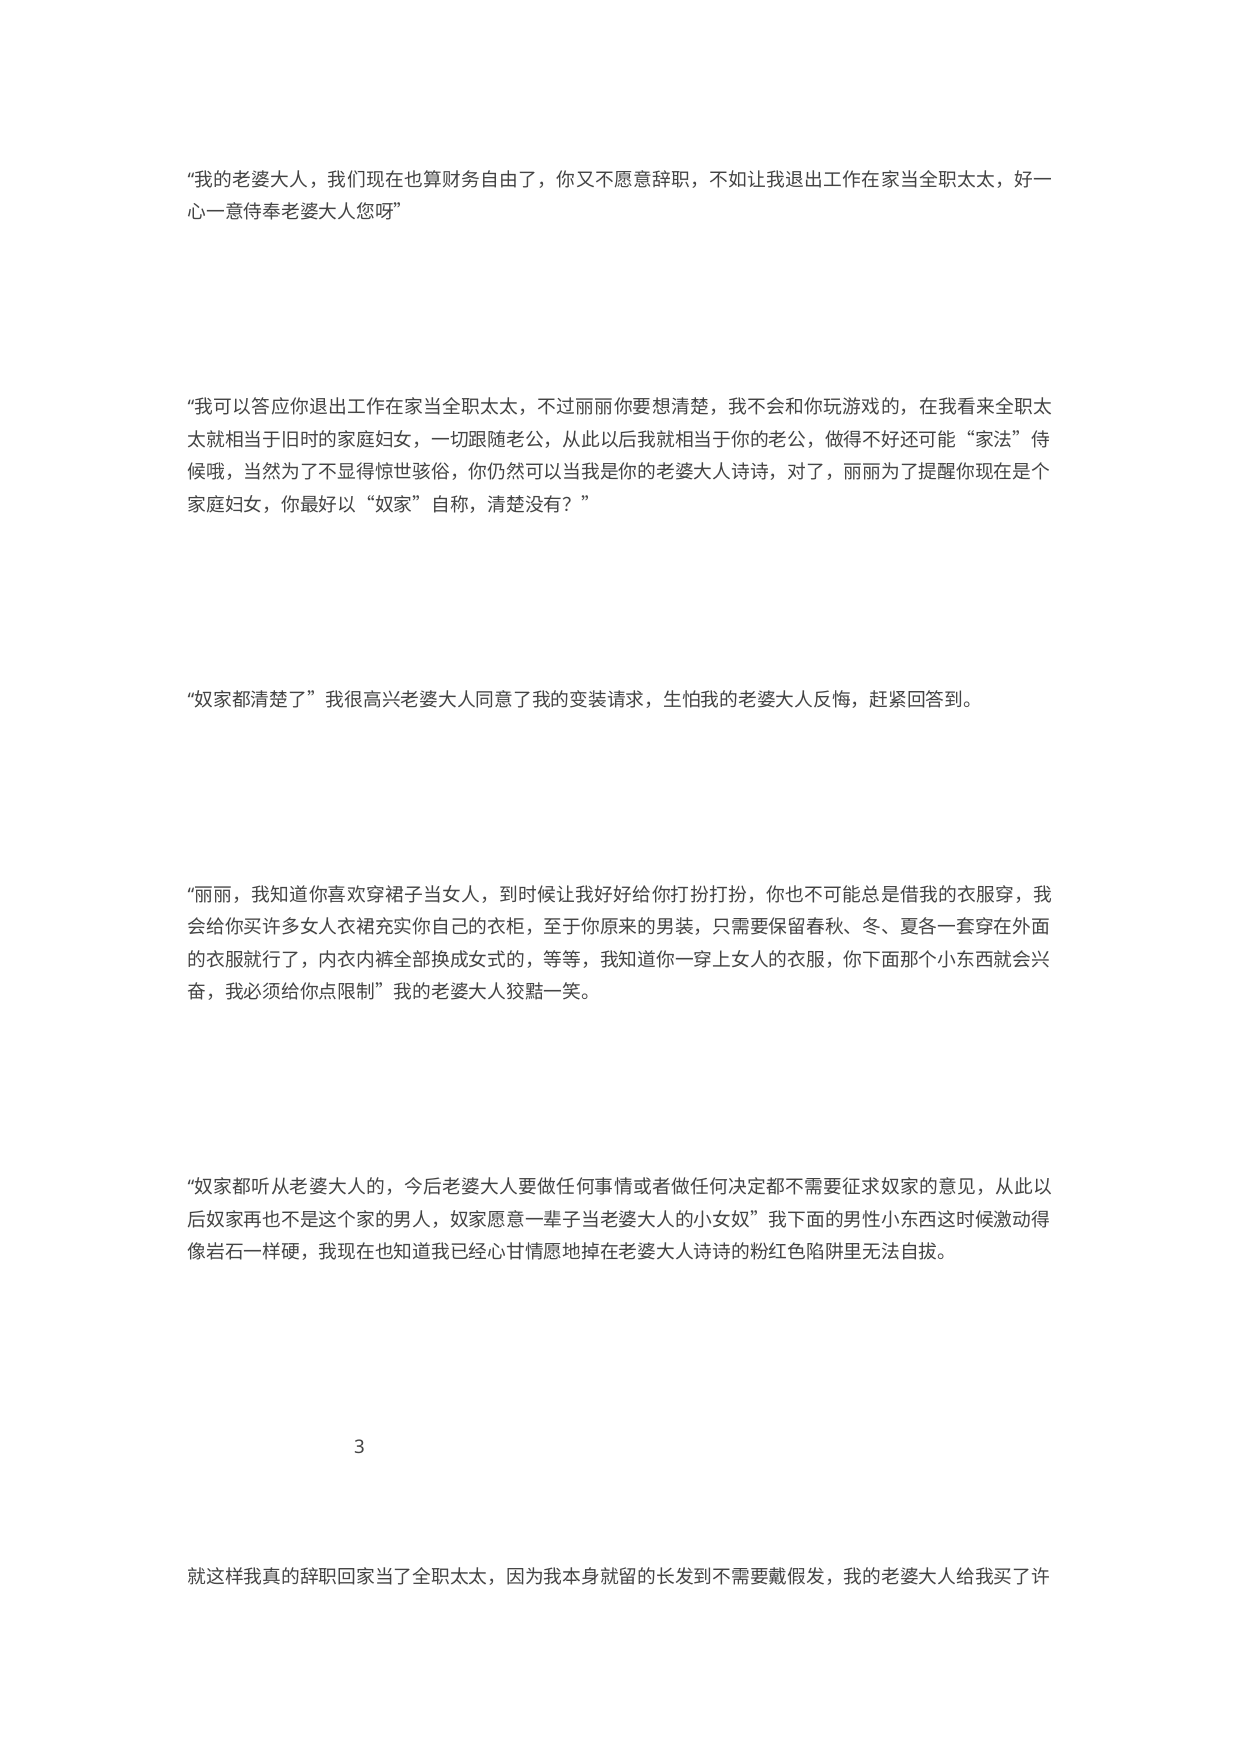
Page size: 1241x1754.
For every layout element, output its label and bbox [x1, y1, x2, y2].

text [187, 162, 1053, 1592]
